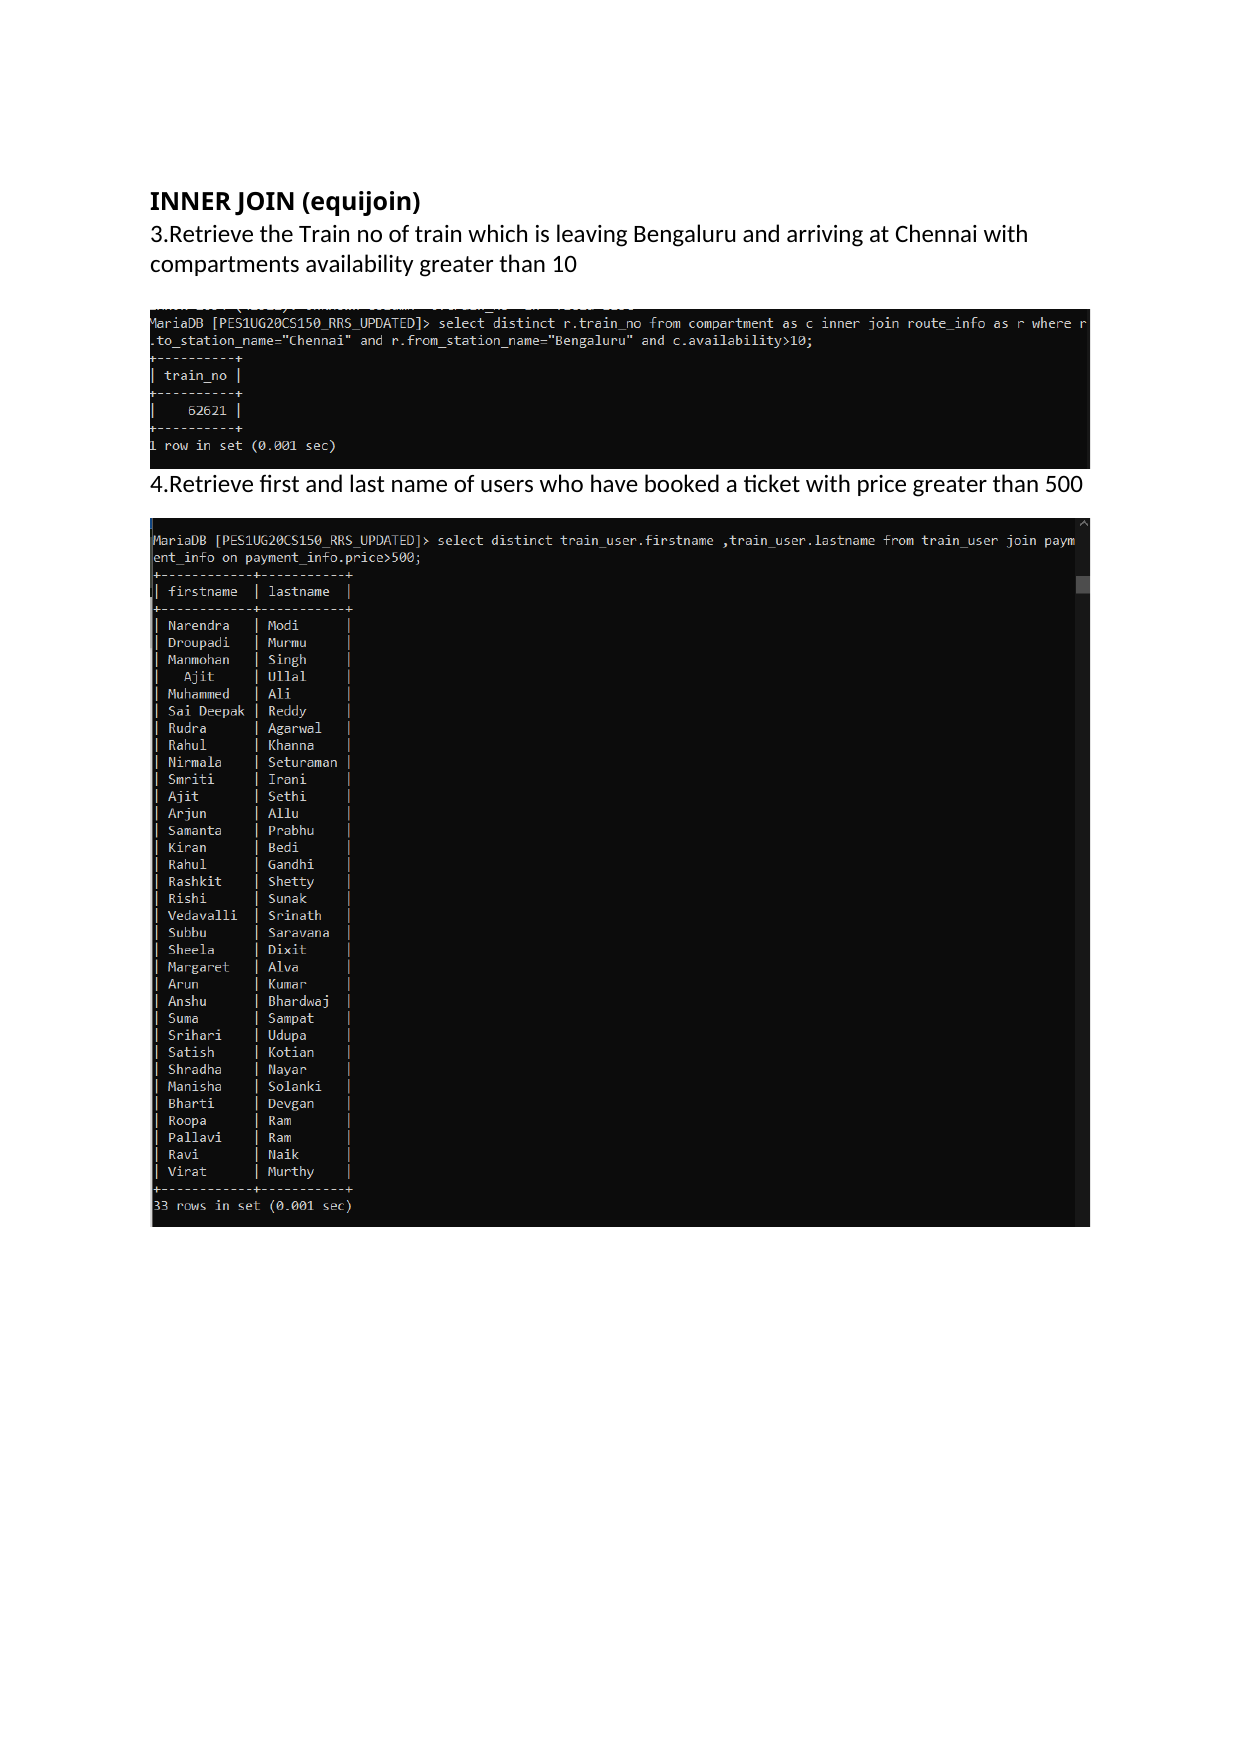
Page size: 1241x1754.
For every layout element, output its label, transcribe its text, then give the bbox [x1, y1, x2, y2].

text 3.Retrieve the Train no of train which is leaving Bengaluru and arriving at Chennai with [150, 218, 1090, 249]
text INNER JOIN (equijoin) [150, 184, 1090, 218]
text 4.Retrieve first and last name of users who have booked a ticket with price greater than 500 [150, 469, 1090, 499]
picture [150, 518, 1091, 1227]
text compartments availability greater than 10 [150, 249, 1090, 279]
picture [150, 309, 1091, 469]
